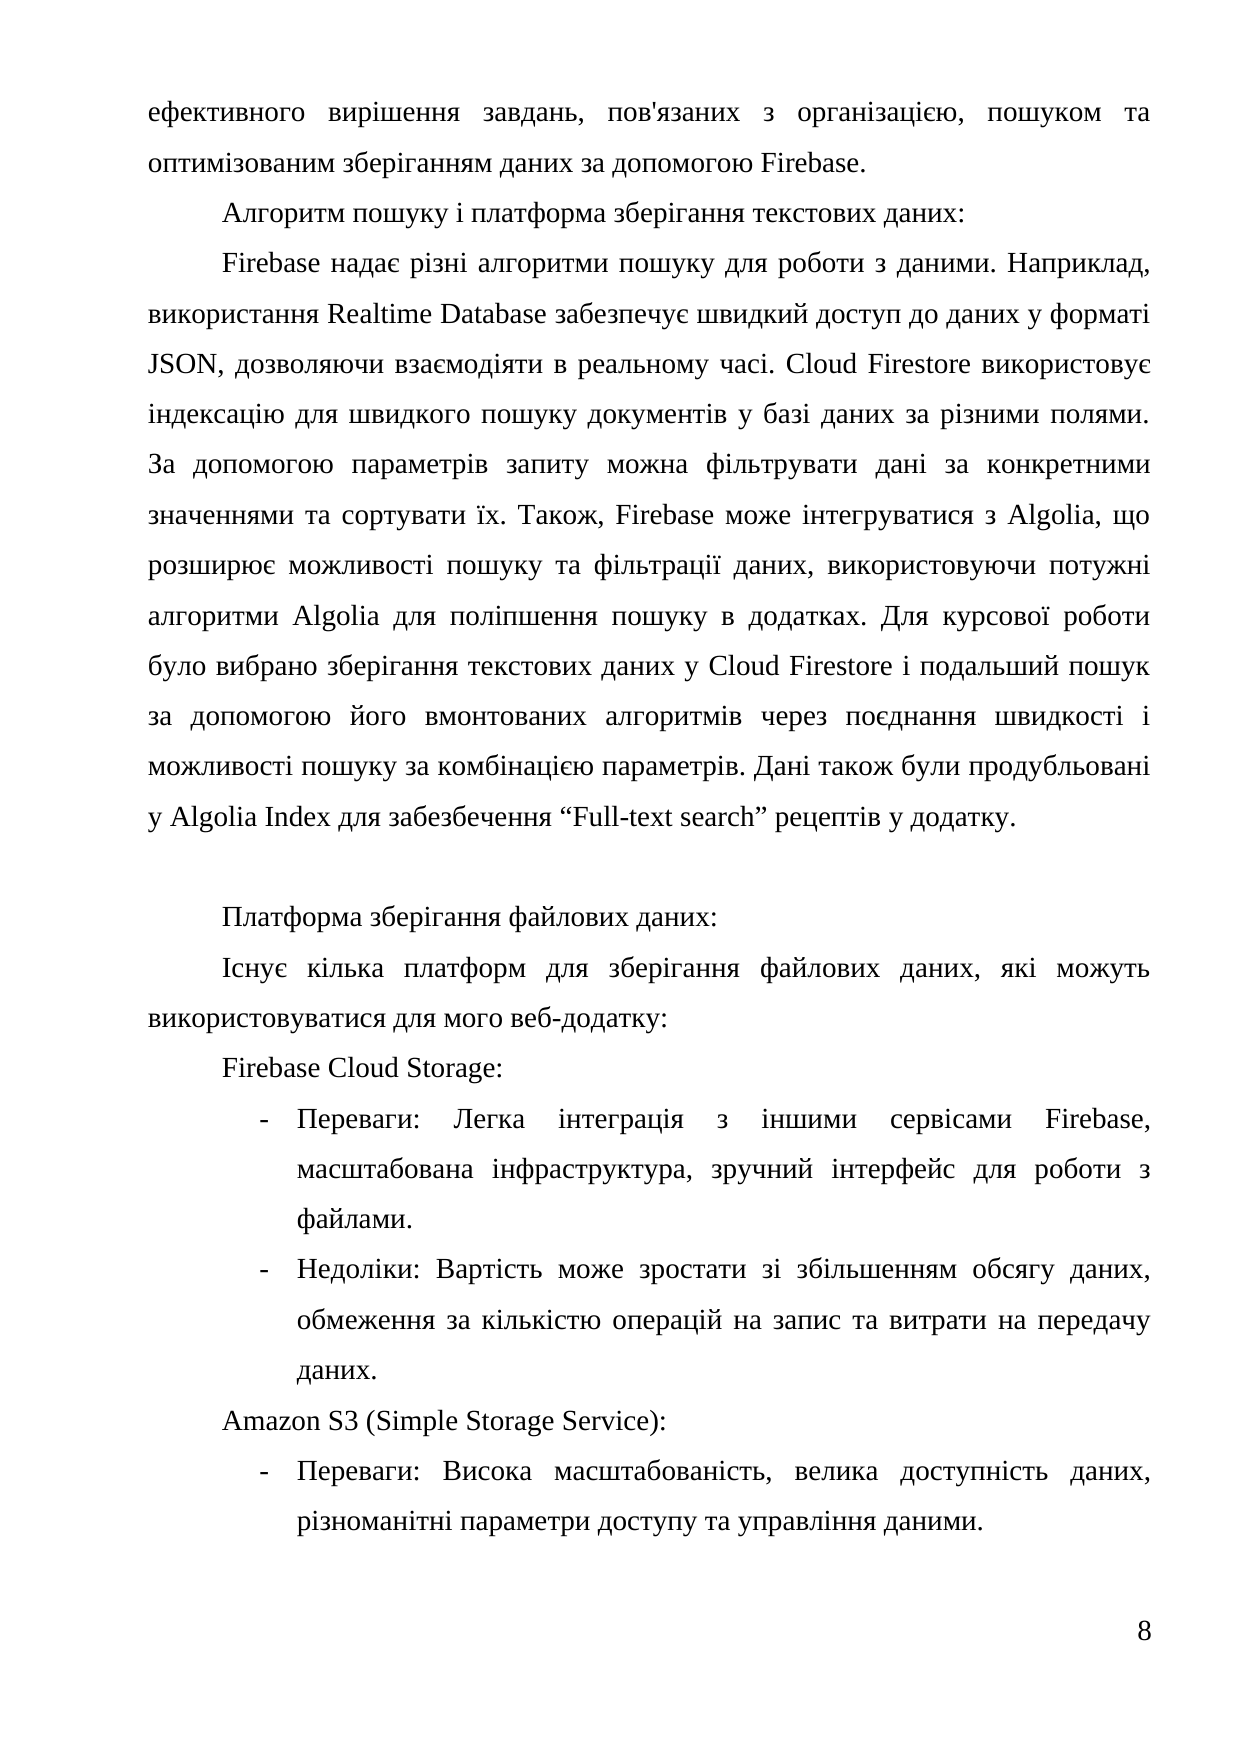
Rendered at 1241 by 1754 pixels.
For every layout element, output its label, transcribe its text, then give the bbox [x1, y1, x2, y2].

text Amazon S3 (Simple Storage Service): [148, 1403, 1152, 1436]
text Алгоритм пошуку і платформа зберігання текстових даних: [148, 195, 1152, 229]
list Переваги: Легка інтеграція з іншими сервісами Firebase, масштабована інфраструктура, зручний інтерфейс для роботи з файлами. [259, 1101, 1152, 1235]
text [148, 94, 1152, 178]
text Firebase надає різні алгоритми пошуку для роботи з даними. Наприклад, використання Realtime Database забезпечує швидкий доступ до даних у форматі JSON, дозволяючи взаємодіяти в реальному часі. Cloud Firestore використовує індексацію для швидкого пошуку документів у базі даних за різними полями. За допомогою параметрів запиту можна фільтрувати дані за конкретними значеннями та сортувати їх. Також, Firebase може інтегруватися з Algolia, що розширює можливості пошуку та фільтрації даних, використовуючи потужні алгоритми Algolia для поліпшення пошуку в додатках. Для курсової роботи було вибрано зберігання текстових даних у Cloud Firestore і подальший пошук за допомогою його вмонтованих алгоритмів через поєднання швидкості і можливості пошуку за комбінацією параметрів. Дані також були продубльовані у Algolia Index для забезбечення “Full-text search” рецептів у додатку. [148, 245, 1152, 832]
list Недоліки: Вартість може зростати зі збільшенням обсягу даних, обмеження за кількістю операцій на запис та витрати на передачу даних. [259, 1252, 1152, 1386]
text Платформа зберігання файлових даних: [148, 899, 1152, 933]
text Firebase Cloud Storage: [148, 1050, 1152, 1084]
list Переваги: Висока масштабованість, велика доступність даних, різноманітні параметри доступу та управління даними. [259, 1453, 1152, 1537]
text Існує кілька платформ для зберігання файлових даних, які можуть використовуватися для мого веб-додатку: [148, 950, 1152, 1034]
